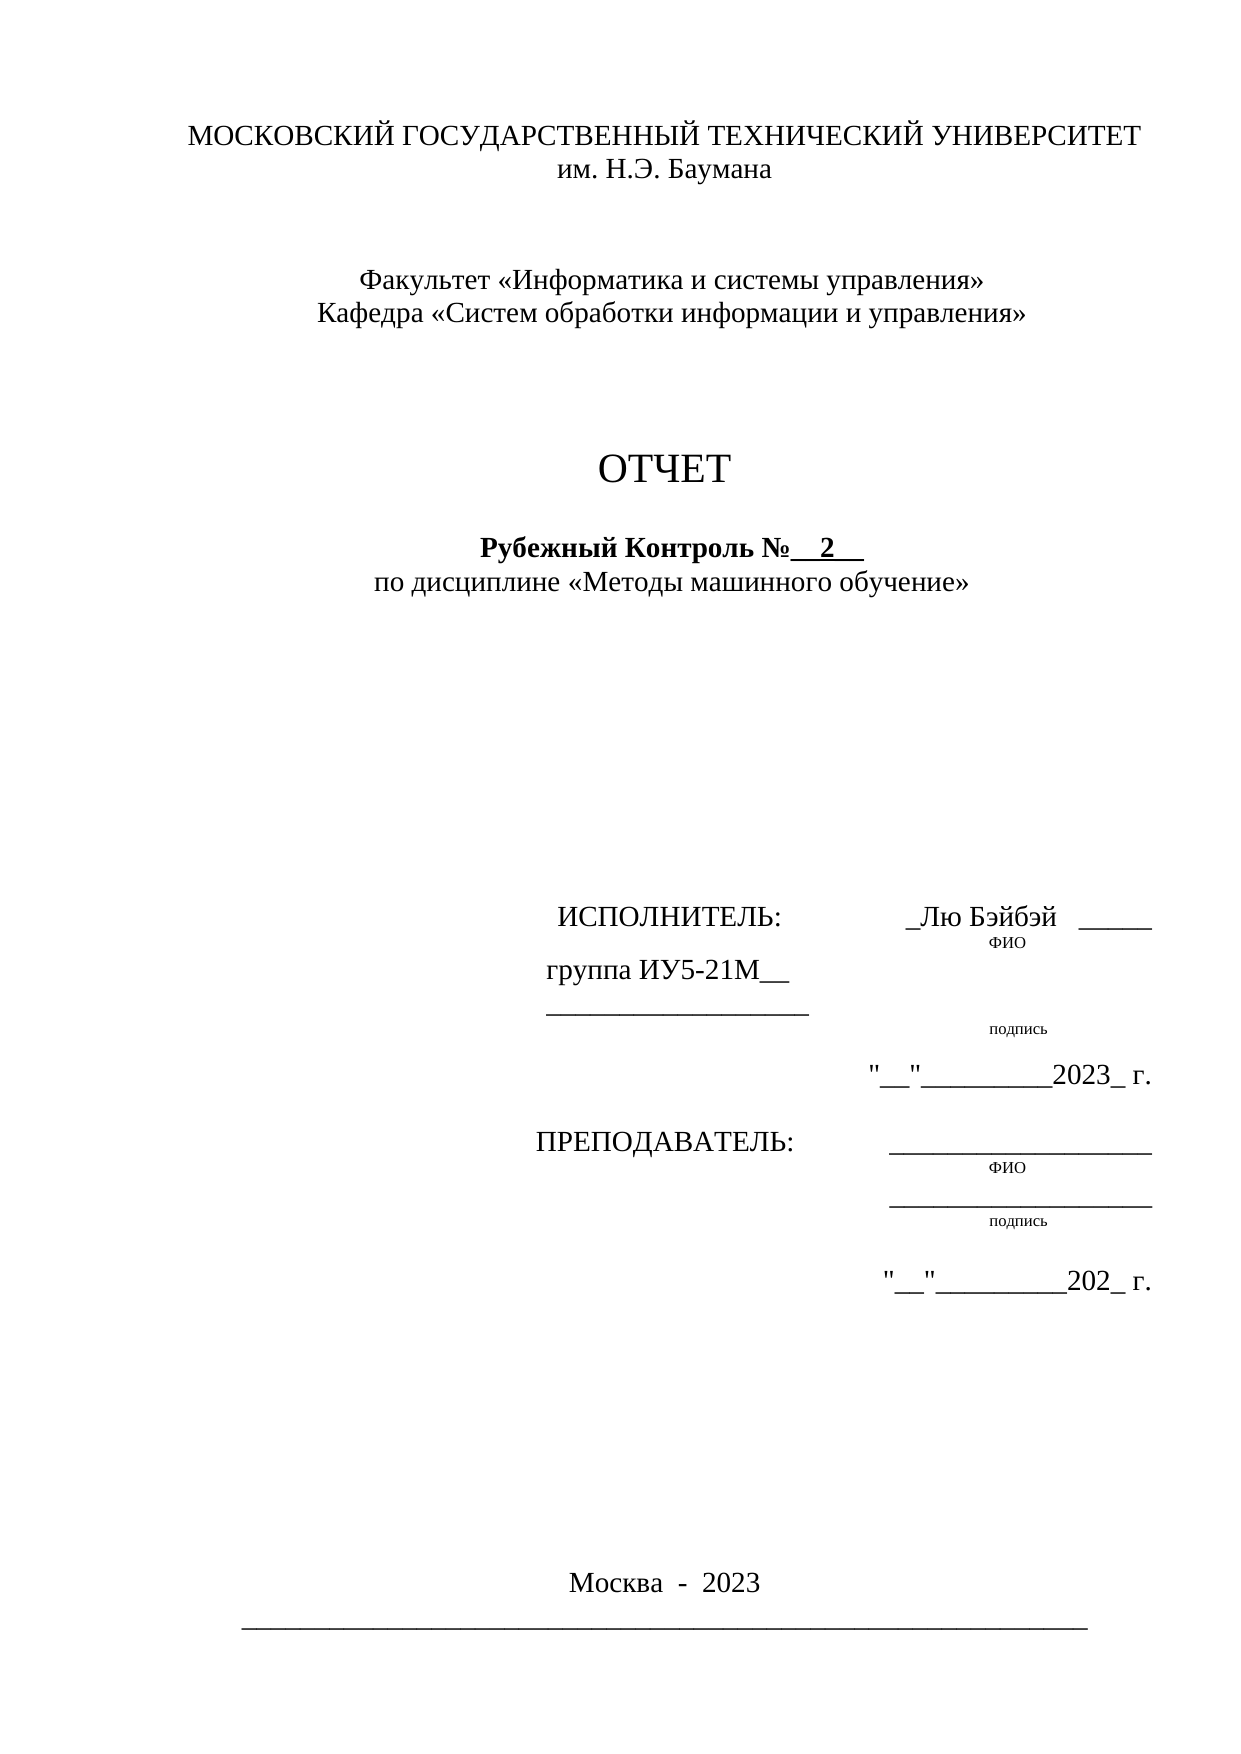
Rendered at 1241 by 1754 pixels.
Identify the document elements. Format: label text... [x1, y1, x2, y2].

text МОСКОВСКИЙ ГОСУДАРСТВЕННЫЙ ТЕХНИЧЕСКИЙ УНИВЕРСИТЕТ [177, 118, 1152, 152]
text ПРЕПОДАВАТЕЛЬ: __________________ [177, 1124, 1152, 1158]
text __________________________________________________________ [177, 1599, 1152, 1632]
text ФИО [620, 1158, 1152, 1177]
text Рубежный Контроль №__2__ [177, 530, 1167, 564]
text ИСПОЛНИТЕЛЬ: _Лю Бэйбэй _____ [531, 899, 1152, 933]
text "__"_________2023_ г. [177, 1057, 1152, 1091]
text __________________ [546, 1177, 1152, 1211]
text Москва - 2023 [177, 1565, 1152, 1599]
text "__"_________202_ г. [177, 1263, 1152, 1297]
text по дисциплине «Методы машинного обучение» [177, 564, 1167, 597]
text ОТЧЕТ [177, 444, 1152, 492]
text Факультет «Информатика и системы управления» [177, 262, 1167, 295]
text подпись [989, 1019, 1152, 1038]
text Кафедра «Систем обработки информации и управления» [177, 295, 1167, 329]
text ФИО [620, 933, 1152, 952]
text группа ИУ5-21М__ __________________ [546, 952, 1152, 1019]
text им. Н.Э. Баумана [177, 152, 1152, 185]
text подпись [989, 1211, 1152, 1230]
